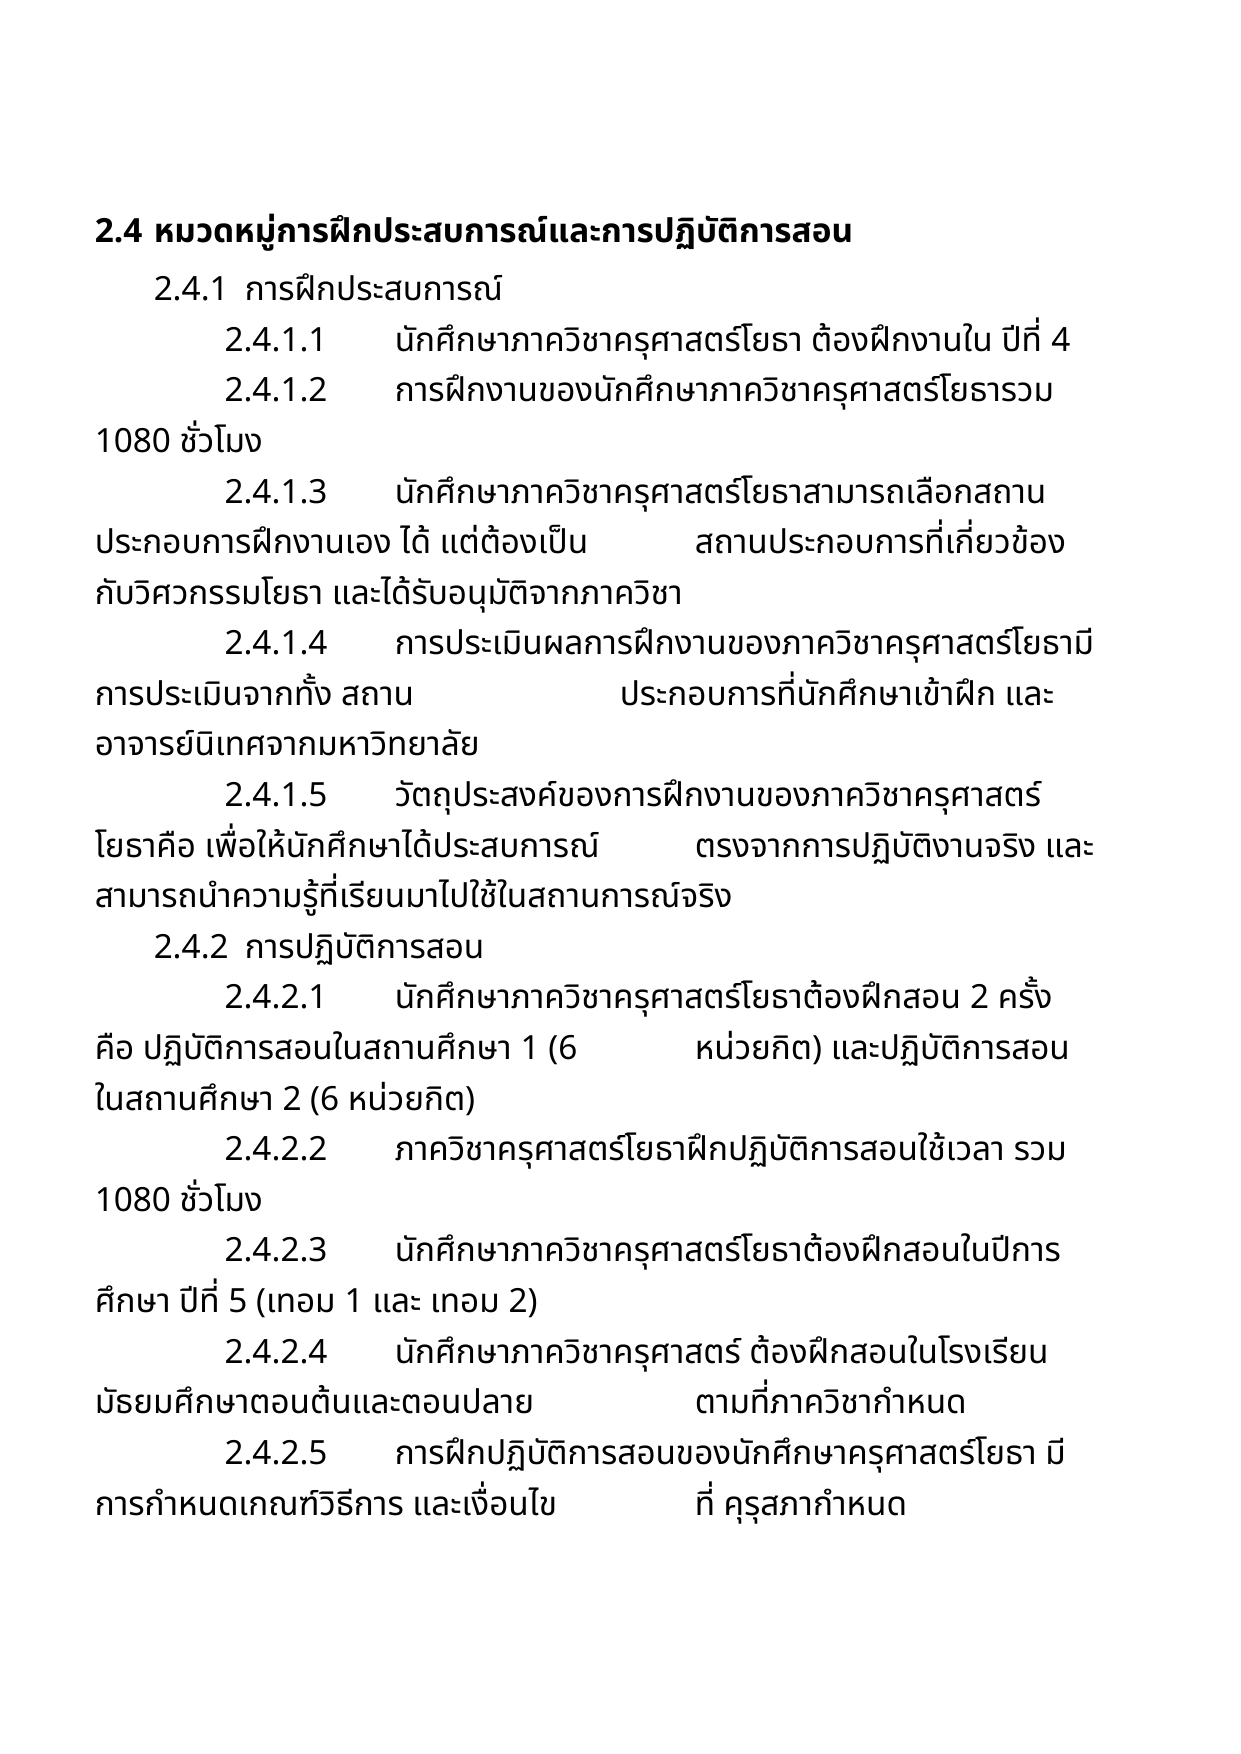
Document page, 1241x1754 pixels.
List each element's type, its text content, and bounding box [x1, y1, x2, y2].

subtitle นักศึกษาภาควิชาครุศาสตร์โยธา ต้องฝึกงานใน ปีที่ 4 [94, 316, 1098, 366]
subtitle การประเมินผลการฝึกงานของภาควิชาครุศาสตร์โยธามีการประเมินจากทั้ง สถาน ประกอบการที่นักศึกษาเข้าฝึก และ อาจารย์นิเทศจากมหาวิทยาลัย [94, 619, 1098, 771]
subtitle การฝึกประสบการณ์ [94, 265, 1098, 316]
subtitle นักศึกษาภาควิชาครุศาสตร์โยธาต้องฝึกสอนในปีการศึกษา ปีที่ 5 (เทอม 1 และ เทอม 2) [94, 1226, 1098, 1327]
subtitle การฝึกปฏิบัติการสอนของนักศึกษาครุศาสตร์โยธา มีการกำหนดเกณฑ์วิธีการ และเงื่อนไข ที่ คุรุสภากำหนด [94, 1429, 1098, 1530]
subtitle การปฏิบัติการสอน [94, 922, 1098, 973]
subtitle วัตถุประสงค์ของการฝึกงานของภาควิชาครุศาสตร์โยธาคือ เพื่อให้นักศึกษาได้ประสบการณ์ ตรงจากการปฏิบัติงานจริง และสามารถนำความรู้ที่เรียนมาไปใช้ในสถานการณ์จริง [94, 771, 1098, 922]
subtitle นักศึกษาภาควิชาครุศาสตร์ ต้องฝึกสอนในโรงเรียนมัธยมศึกษาตอนต้นและตอนปลาย ตามที่ภาควิชากำหนด [94, 1327, 1098, 1429]
subtitle หมวดหมู่การฝึกประสบการณ์และการปฏิบัติการสอน [94, 207, 1098, 257]
subtitle การฝึกงานของนักศึกษาภาควิชาครุศาสตร์โยธารวม 1080 ชั่วโมง [94, 366, 1098, 467]
subtitle ภาควิชาครุศาสตร์โยธาฝึกปฏิบัติการสอนใช้เวลา รวม 1080 ชั่วโมง [94, 1125, 1098, 1226]
subtitle นักศึกษาภาควิชาครุศาสตร์โยธาต้องฝึกสอน 2 ครั้ง คือ ปฏิบัติการสอนในสถานศึกษา 1 (6 หน่วยกิต) และปฏิบัติการสอนในสถานศึกษา 2 (6 หน่วยกิต) [94, 973, 1098, 1125]
subtitle นักศึกษาภาควิชาครุศาสตร์โยธาสามารถเลือกสถานประกอบการฝึกงานเอง ได้ แต่ต้องเป็น สถานประกอบการที่เกี่ยวข้องกับวิศวกรรมโยธา และได้รับอนุมัติจากภาควิชา [94, 467, 1098, 619]
